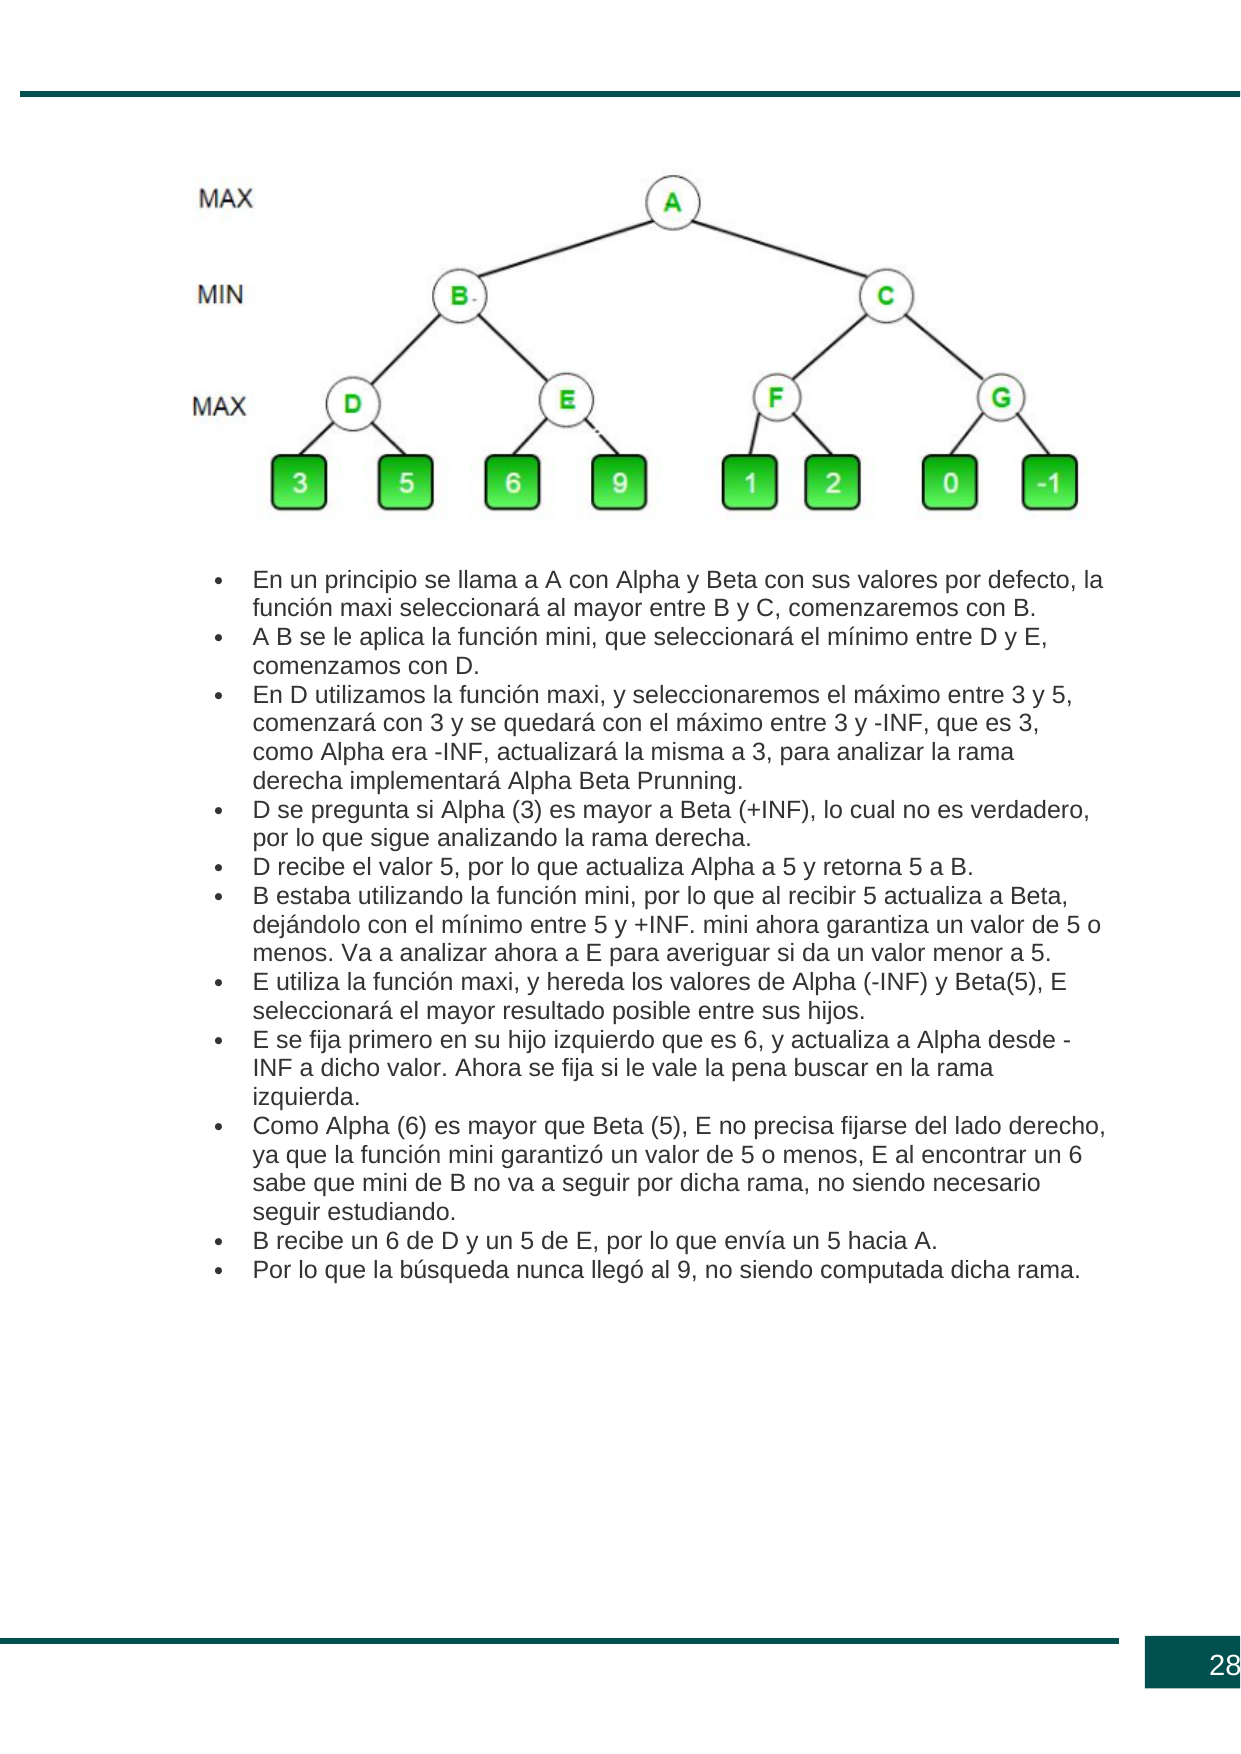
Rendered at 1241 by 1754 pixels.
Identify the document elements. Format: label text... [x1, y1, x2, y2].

list A B se le aplica la función mini, que seleccionará el mínimo entre D y E, comenzamos con D. [215, 622, 1107, 679]
list D se pregunta si Alpha (3) es mayor a Beta (+INF), lo cual no es verdadero, por lo que sigue analizando la rama derecha. [215, 794, 1107, 852]
list D recibe el valor 5, por lo que actualiza Alpha a 5 y retorna 5 a B. [215, 852, 1107, 881]
picture [177, 147, 1108, 534]
list E utiliza la función maxi, y hereda los valores de Alpha (-INF) y Beta(5), E seleccionará el mayor resultado posible entre sus hijos. [215, 967, 1107, 1024]
list B estaba utilizando la función mini, por lo que al recibir 5 actualiza a Beta, dejándolo con el mínimo entre 5 y +INF. mini ahora garantiza un valor de 5 o menos. Va a analizar ahora a E para averiguar si da un valor menor a 5. [215, 881, 1107, 967]
list Como Alpha (6) es mayor que Beta (5), E no precisa fijarse del lado derecho, ya que la función mini garantizó un valor de 5 o menos, E al encontrar un 6 sabe que mini de B no va a seguir por dicha rama, no siendo necesario seguir estudiando. [215, 1111, 1107, 1226]
list En D utilizamos la función maxi, y seleccionaremos el máximo entre 3 y 5, comenzará con 3 y se quedará con el máximo entre 3 y -INF, que es 3, como Alpha era -INF, actualizará la misma a 3, para analizar la rama derecha implementará Alpha Beta Prunning. [215, 679, 1107, 794]
list En un principio se llama a A con Alpha y Beta con sus valores por defecto, la función maxi seleccionará al mayor entre B y C, comenzaremos con B. [215, 564, 1107, 622]
list Por lo que la búsqueda nunca llegó al 9, no siendo computada dicha rama. [215, 1254, 1107, 1283]
list E se fija primero en su hijo izquierdo que es 6, y actualiza a Alpha desde -INF a dicho valor. Ahora se fija si le vale la pena buscar en la rama izquierda. [215, 1024, 1107, 1111]
list B recibe un 6 de D y un 5 de E, por lo que envía un 5 hacia A. [215, 1226, 1107, 1254]
